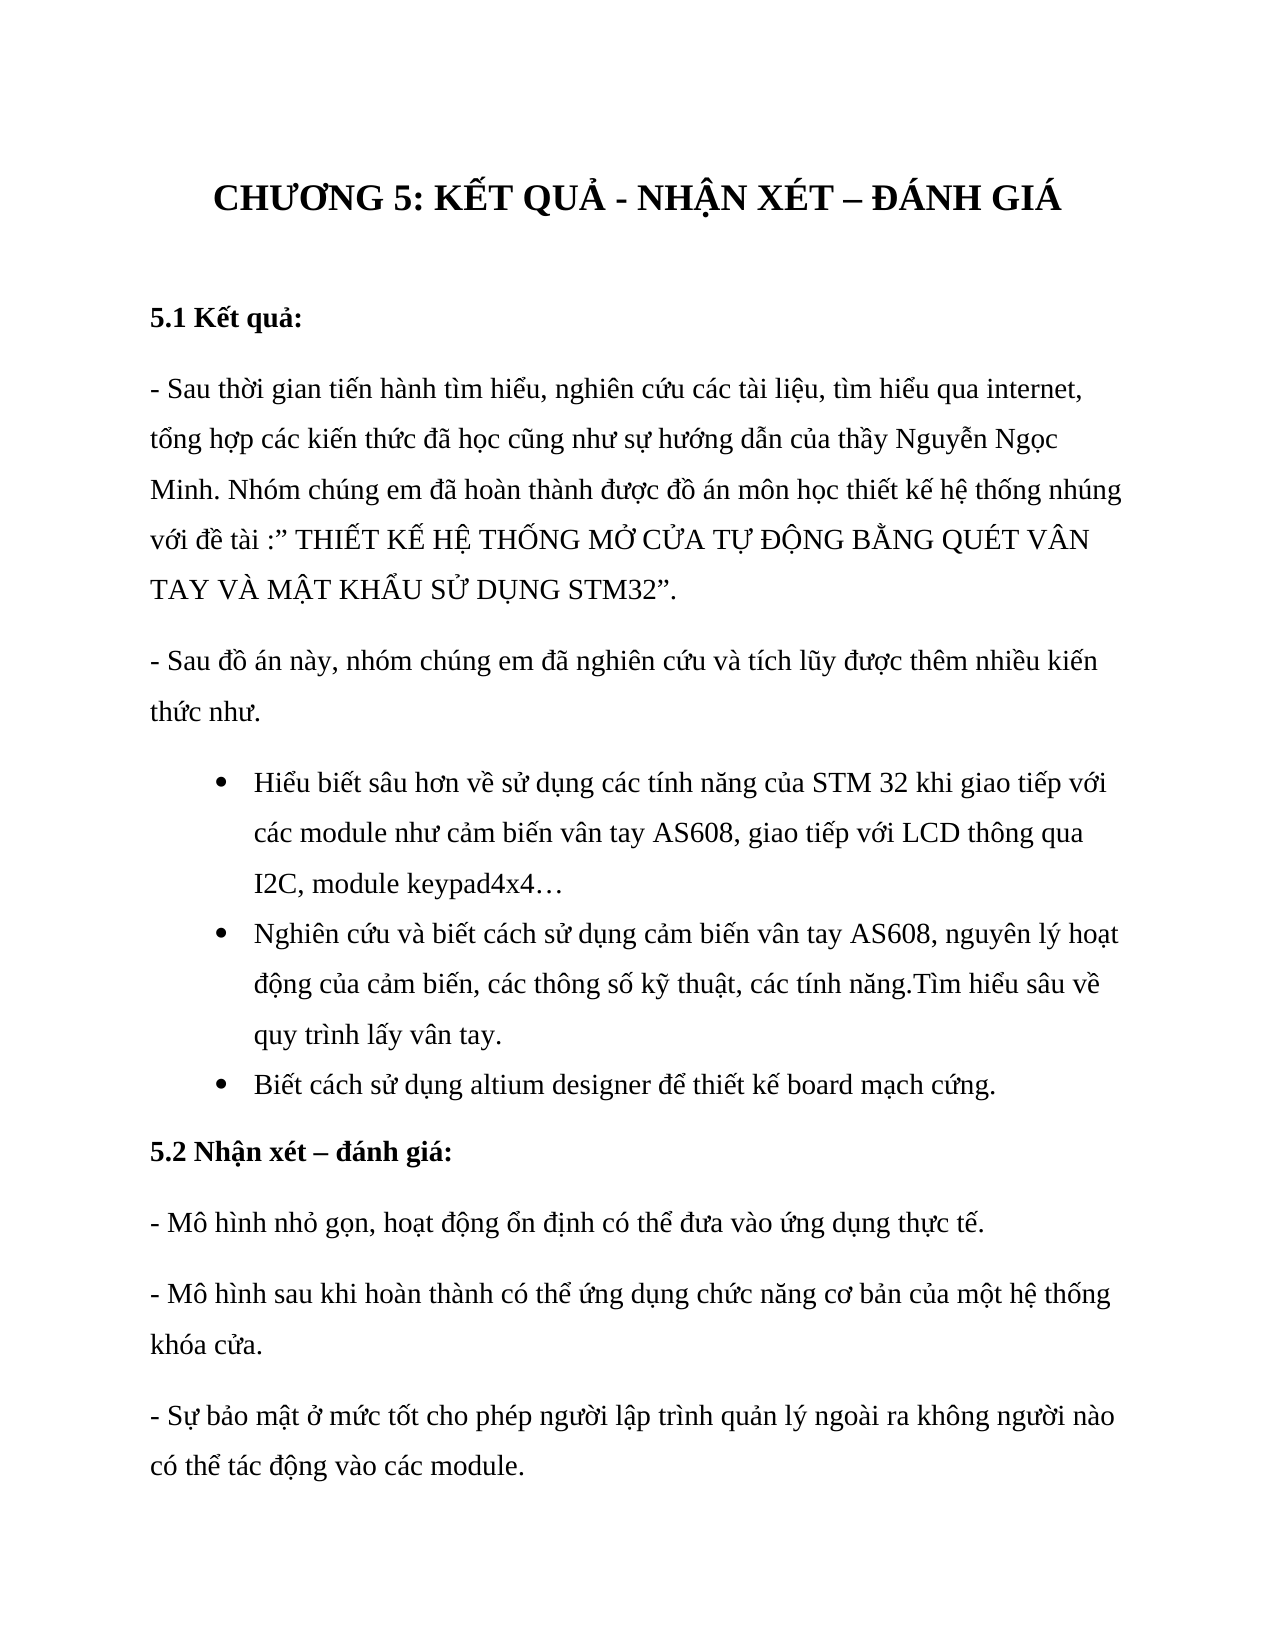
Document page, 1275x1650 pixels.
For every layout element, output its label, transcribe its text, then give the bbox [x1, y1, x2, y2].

list Biết cách sử dụng altium designer để thiết kế board mạch cứng. [216, 1067, 1125, 1101]
list Nghiên cứu và biết cách sử dụng cảm biến vân tay AS608, nguyên lý hoạt động của cảm biến, các thông số kỹ thuật, các tính năng.Tìm hiểu sâu về quy trình lấy vân tay. [216, 916, 1125, 1050]
subtitle CHƯƠNG 5: KẾT QUẢ - NHẬN XÉT – ĐÁNH GIÁ [150, 175, 1125, 218]
text 5.1 Kết quả: [150, 300, 1125, 333]
list Hiểu biết sâu hơn về sử dụng các tính năng của STM 32 khi giao tiếp với các module như cảm biến vân tay AS608, giao tiếp với LCD thông qua I2C, module keypad4x4… [216, 765, 1125, 899]
text - Sau thời gian tiến hành tìm hiểu, nghiên cứu các tài liệu, tìm hiểu qua internet, tổng hợp các kiến thức đã học cũng như sự hướng dẫn của thầy Nguyễn Ngọc Minh. Nhóm chúng em đã hoàn thành được đồ án môn học thiết kế hệ thống nhúng với đề tài :” THIẾT KẾ HỆ THỐNG MỞ CỬA TỰ ĐỘNG BẰNG QUÉT VÂN TAY VÀ MẬT KHẨU SỬ DỤNG STM32”. [150, 371, 1125, 606]
text - Mô hình sau khi hoàn thành có thể ứng dụng chức năng cơ bản của một hệ thống khóa cửa. [150, 1276, 1125, 1360]
text - Sau đồ án này, nhóm chúng em đã nghiên cứu và tích lũy được thêm nhiều kiến thức như. [150, 643, 1125, 727]
text - Sự bảo mật ở mức tốt cho phép người lập trình quản lý ngoài ra không người nào có thể tác động vào các module. [150, 1398, 1125, 1482]
text - Mô hình nhỏ gọn, hoạt động ổn định có thể đưa vào ứng dụng thực tế. [150, 1205, 1125, 1239]
text 5.2 Nhận xét – đánh giá: [150, 1134, 1125, 1168]
